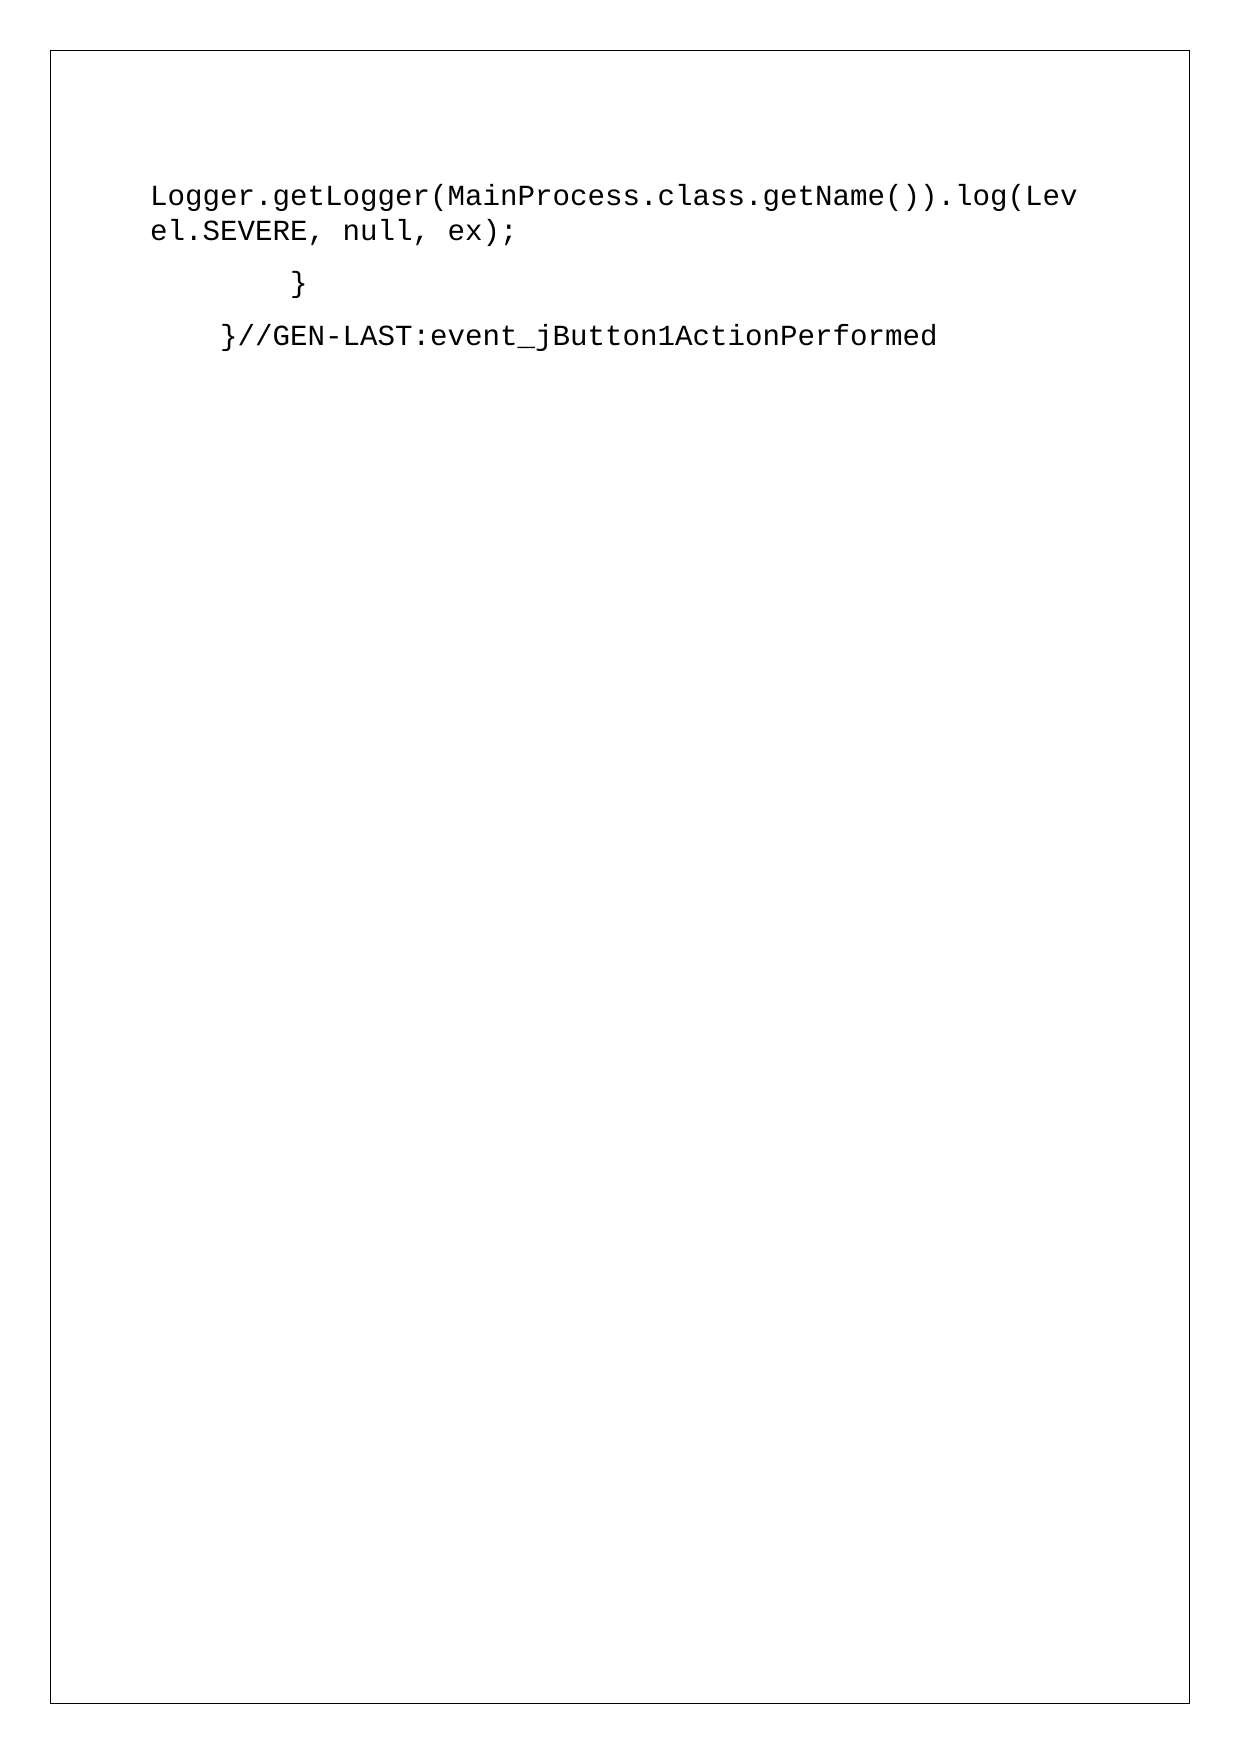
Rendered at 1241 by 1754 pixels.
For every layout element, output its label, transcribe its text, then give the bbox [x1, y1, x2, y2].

text Logger.getLogger(MainProcess.class.getName()).log(Level.SEVERE, null, ex); [150, 150, 1090, 249]
text } [150, 268, 1090, 302]
text }//GEN-LAST:event_jButton1ActionPerformed [150, 321, 1090, 354]
